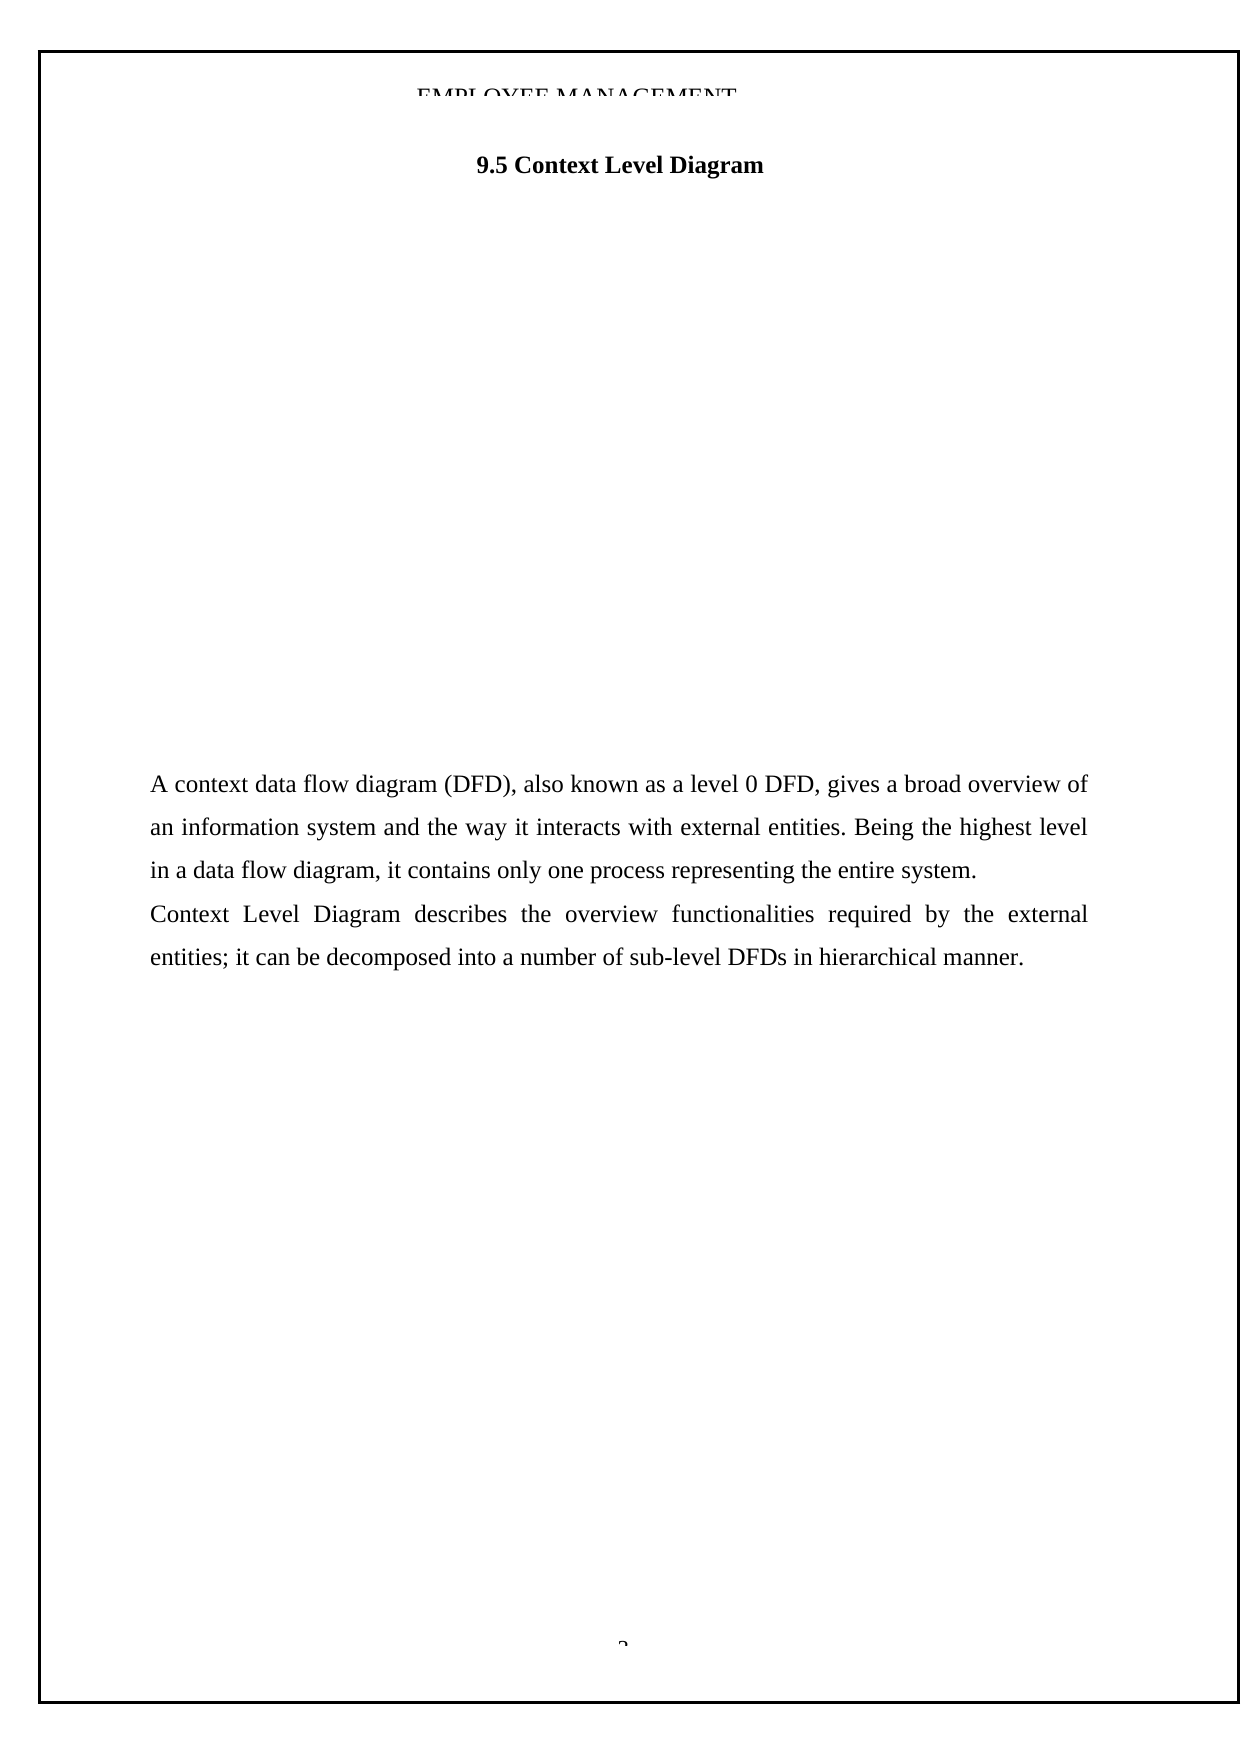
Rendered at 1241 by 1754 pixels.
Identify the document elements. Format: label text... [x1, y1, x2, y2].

subtitle Context Level Diagram [476, 150, 1237, 178]
text A context data flow diagram (DFD), also known as a level 0 DFD, gives a broad overview of an information system and the way it interacts with external entities. Being the highest level in a data flow diagram, it contains only one process representing the entire system. [150, 769, 1090, 884]
text Context Level Diagram describes the overview functionalities required by the external entities; it can be decomposed into a number of sub-level DFDs in hierarchical manner. [150, 899, 1089, 971]
